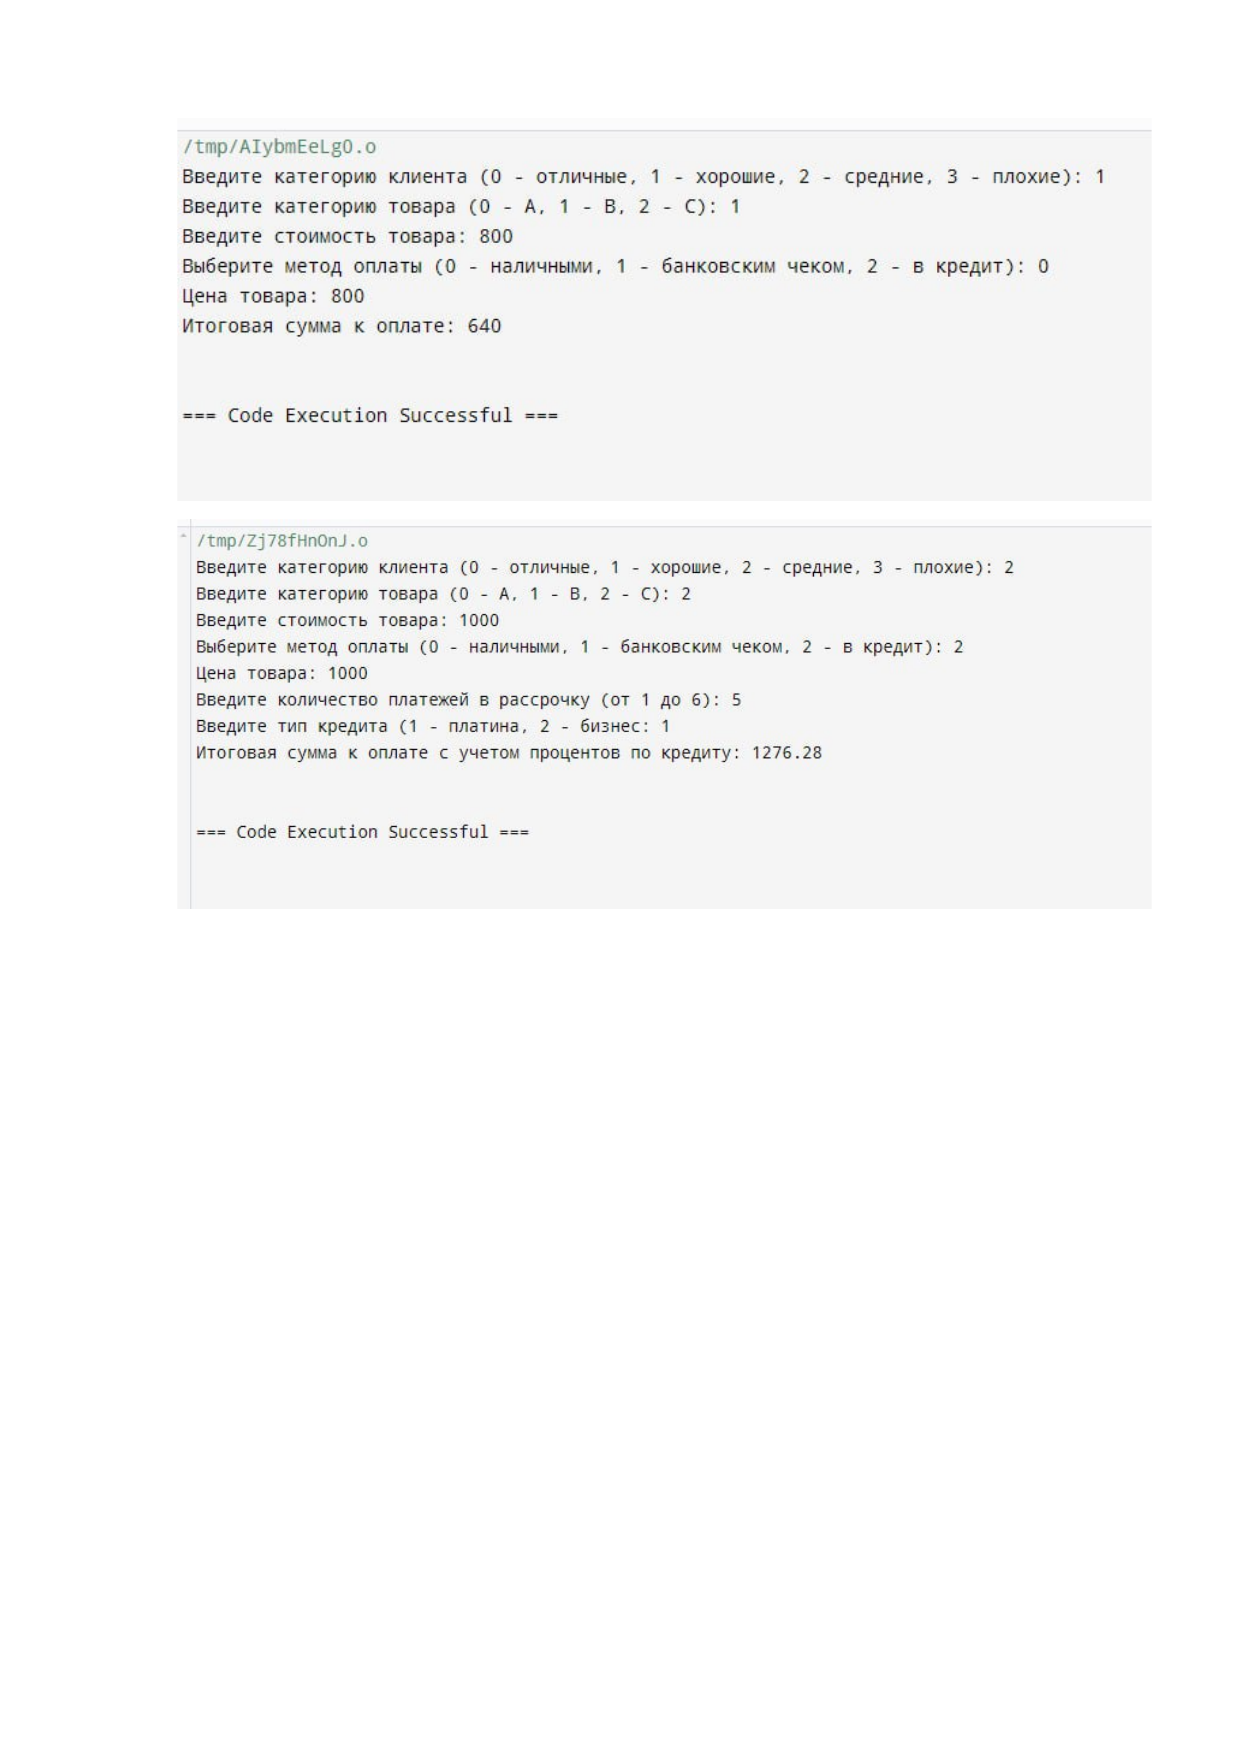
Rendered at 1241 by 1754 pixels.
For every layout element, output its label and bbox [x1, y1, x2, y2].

picture [177, 519, 1152, 909]
picture [177, 118, 1152, 501]
